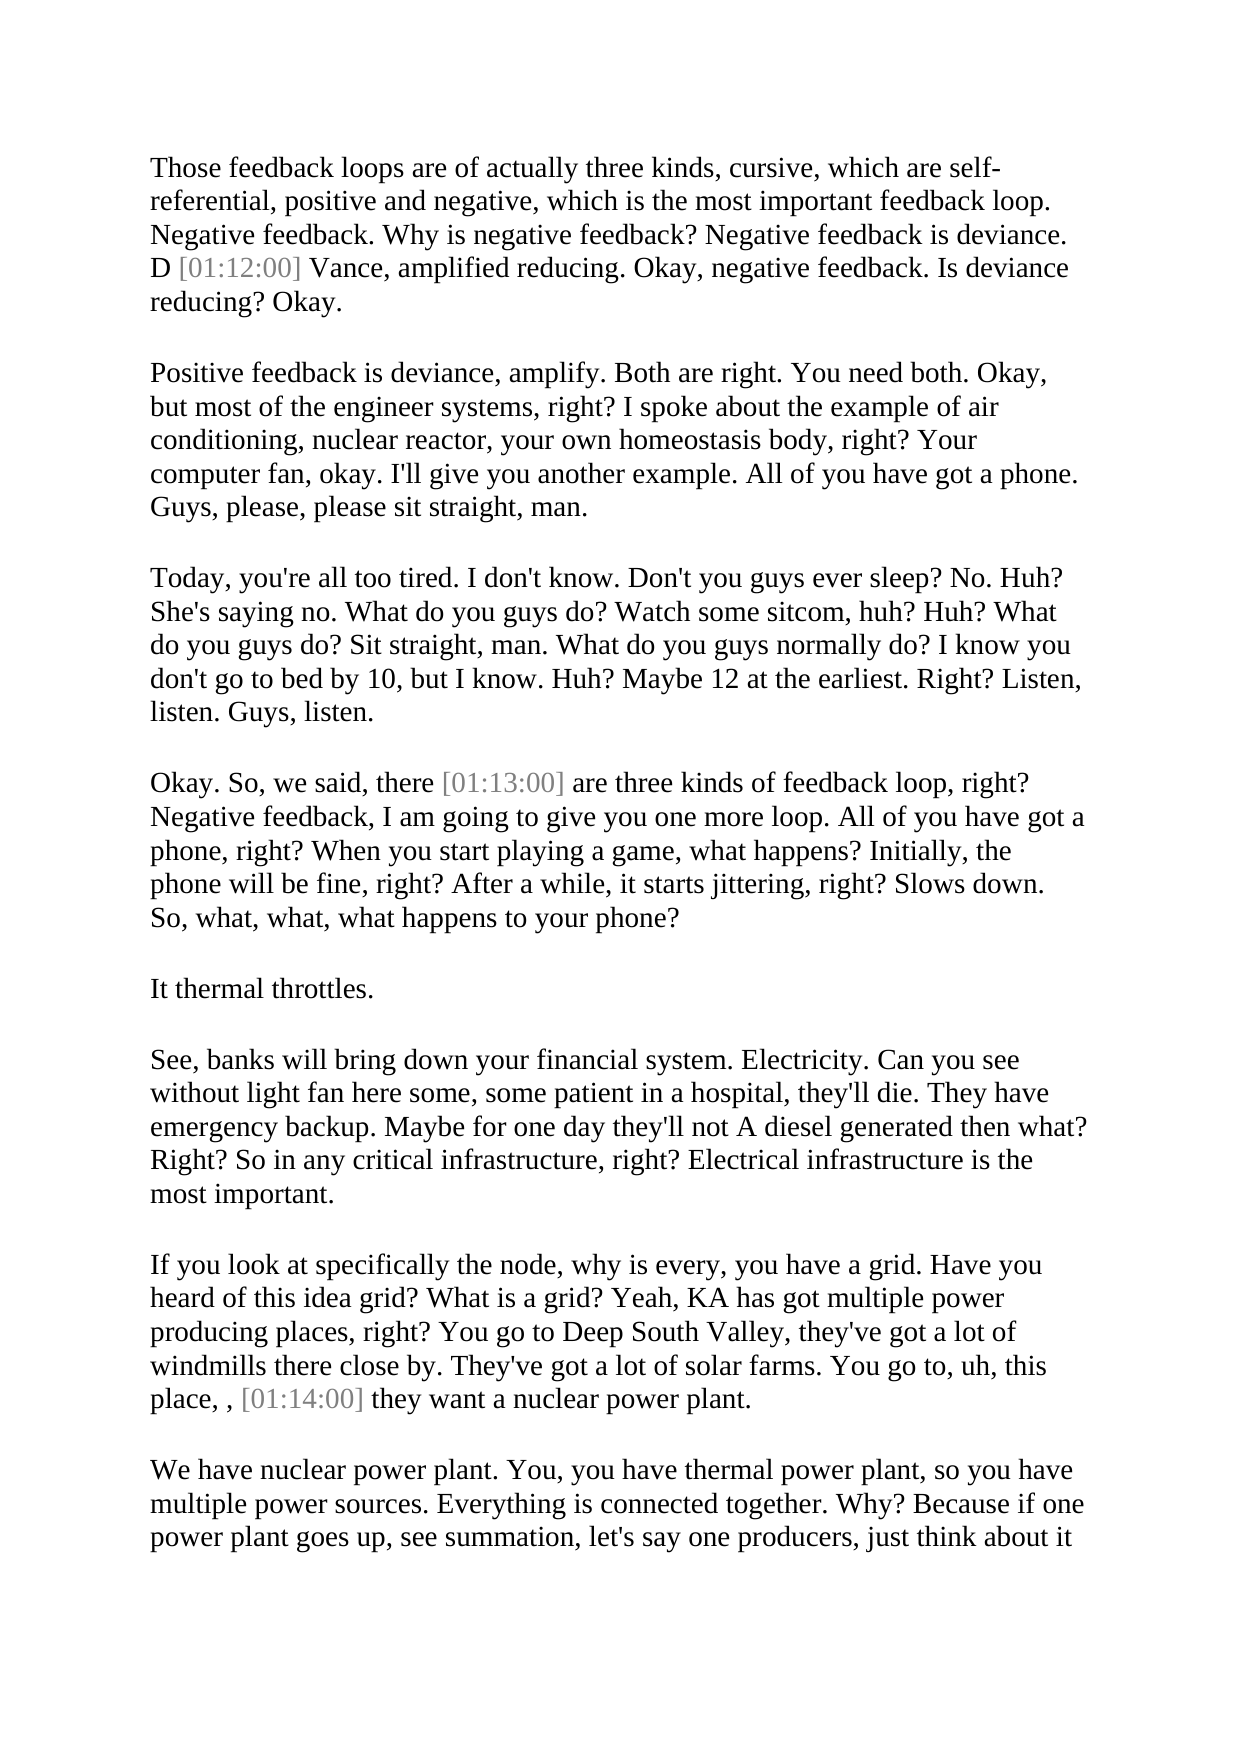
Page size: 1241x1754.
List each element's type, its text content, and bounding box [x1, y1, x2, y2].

text Okay. So, we said, there [01:13:00] are three kinds of feedback loop, right? Negative feedback, I am going to give you one more loop. All of you have got a phone, right? When you start playing a game, what happens? Initially, the phone will be fine, right? After a while, it starts jittering, right? Slows down. So, what, what, what happens to your phone? [150, 766, 1090, 933]
text See, banks will bring down your financial system. Electricity. Can you see without light fan here some, some patient in a hospital, they'll die. They have emergency backup. Maybe for one day they'll not A diesel generated then what? Right? So in any critical infrastructure, right? Electrical infrastructure is the most important. [150, 1042, 1090, 1209]
text If you look at specifically the node, why is every, you have a grid. Have you heard of this idea grid? What is a grid? Yeah, KA has got multiple power producing places, right? You go to Deep South Valley, they've got a lot of windmills there close by. They've got a lot of solar farms. You go to, uh, this place, , [01:14:00] they want a nuclear power plant. [150, 1247, 1090, 1415]
text Today, you're all too tired. I don't know. Don't you guys ever sleep? No. Huh? She's saying no. What do you guys do? Watch some sitcom, huh? Huh? What do you guys do? Sit straight, man. What do you guys normally do? I know you don't go to bed by 10, but I know. Huh? Maybe 12 at the earliest. Right? Listen, listen. Guys, listen. [150, 560, 1090, 728]
text Positive feedback is deviance, amplify. Both are right. You need both. Okay, but most of the engineer systems, right? I spoke about the example of air conditioning, nuclear reactor, your own homeostasis body, right? Your computer fan, okay. I'll give you another example. All of you have got a phone. Guys, please, please sit straight, man. [150, 355, 1090, 523]
text Those feedback loops are of actually three kinds, cursive, which are self-referential, positive and negative, which is the most important feedback loop. Negative feedback. Why is negative feedback? Negative feedback is deviance. D [01:12:00] Vance, amplified reducing. Okay, negative feedback. Is deviance reducing? Okay. [150, 150, 1090, 318]
text It thermal throttles. [150, 971, 1090, 1004]
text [150, 1452, 1090, 1553]
